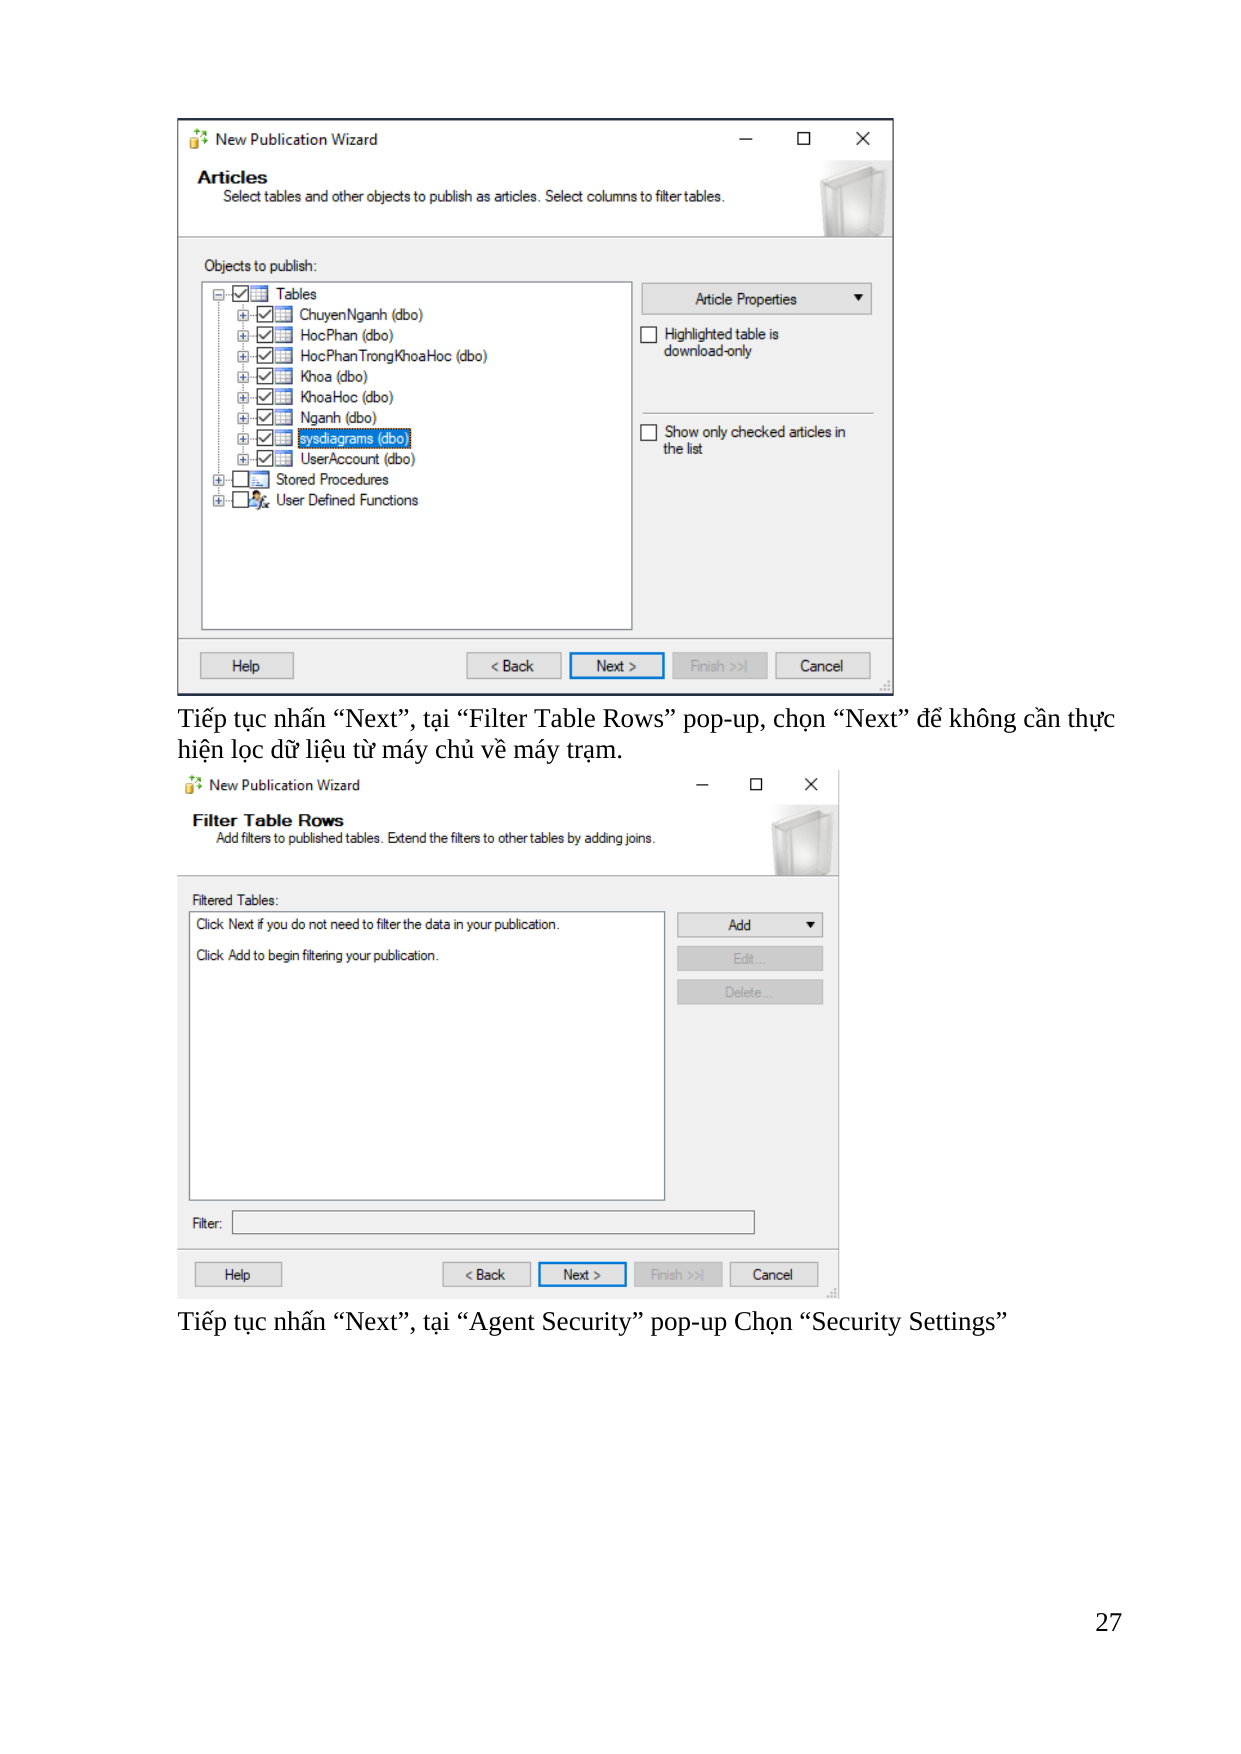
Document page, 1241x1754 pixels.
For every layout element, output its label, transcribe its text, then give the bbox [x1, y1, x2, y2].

text Tiếp tục nhấn “Next”, tại “Agent Security” pop-up Chọn “Security Settings” [177, 1305, 1122, 1336]
picture [177, 118, 894, 696]
picture [177, 770, 840, 1299]
text Tiếp tục nhấn “Next”, tại “Filter Table Rows” pop-up, chọn “Next” để không cần thực hiện lọc dữ liệu từ máy chủ về máy trạm. [177, 702, 1122, 764]
